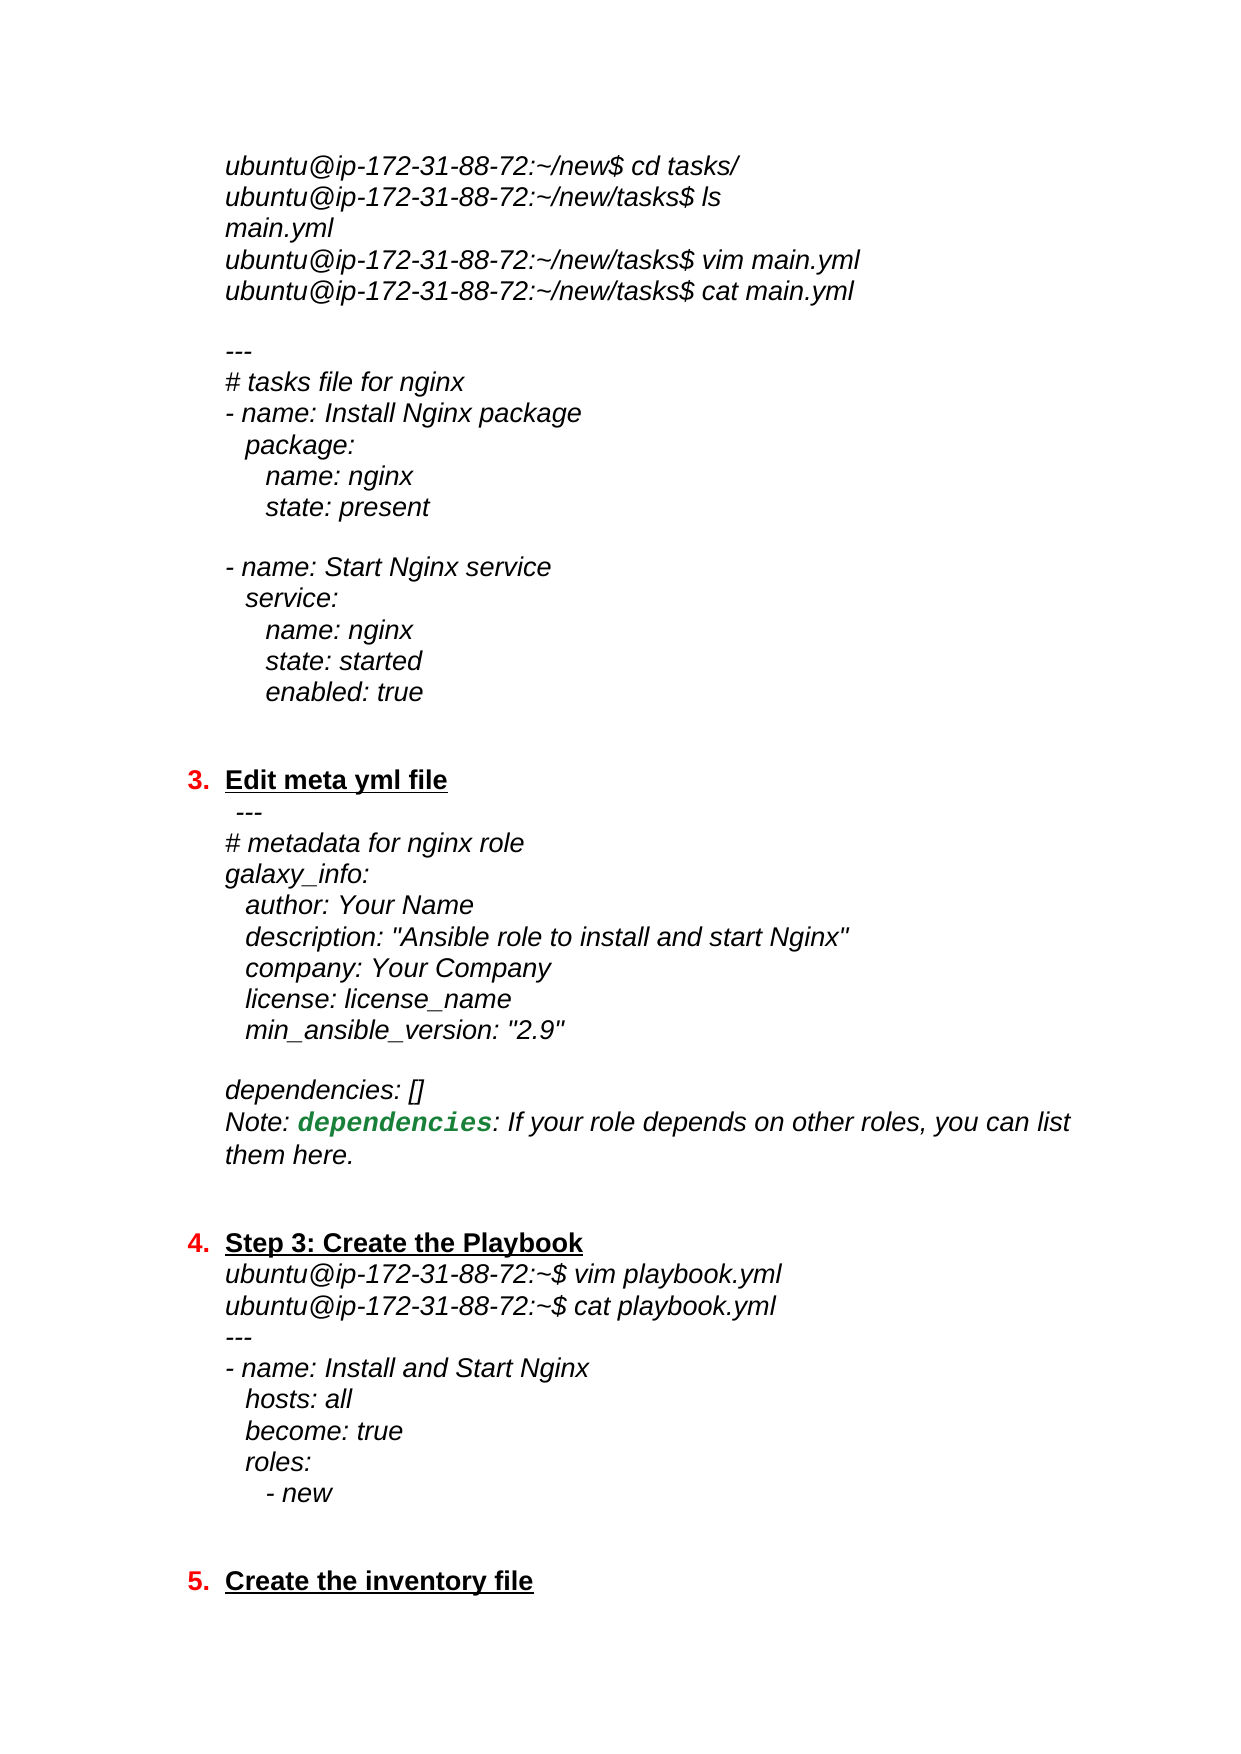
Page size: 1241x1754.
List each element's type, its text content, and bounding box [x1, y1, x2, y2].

text ubuntu@ip-172-31-88-72:~$ cat playbook.yml [225, 1289, 1090, 1321]
text roles: [225, 1446, 1090, 1477]
text galaxy_info: [225, 858, 1090, 889]
text name: nginx [225, 460, 1090, 491]
list Step 3: Create the Playbook [187, 1227, 1090, 1258]
text dependencies: [] [225, 1074, 1090, 1106]
text license: license_name [225, 983, 1090, 1014]
text - name: Install Nginx package [225, 397, 1090, 429]
text author: Your Name [225, 889, 1090, 921]
text state: present [225, 491, 1090, 522]
text name: nginx [225, 614, 1090, 645]
text --- [225, 1321, 1090, 1352]
text - name: Install and Start Nginx [225, 1352, 1090, 1383]
text ubuntu@ip-172-31-88-72:~/new$ cd tasks/ [225, 150, 1090, 181]
text # tasks file for nginx [225, 366, 1090, 397]
text service: [225, 582, 1090, 614]
text main.yml [225, 212, 1090, 244]
list Create the inventory file [187, 1565, 1090, 1596]
text - new [225, 1477, 1090, 1508]
text state: started [225, 645, 1090, 676]
text - name: Start Nginx service [225, 551, 1090, 582]
text ubuntu@ip-172-31-88-72:~/new/tasks$ vim main.yml [225, 244, 1090, 275]
text description: "Ansible role to install and start Nginx" [225, 921, 1090, 952]
text Note: dependencies: If your role depends on other roles, you can list them here. [225, 1106, 1090, 1170]
text min_ansible_version: "2.9" [225, 1014, 1090, 1046]
text hosts: all [225, 1383, 1090, 1414]
text package: [225, 429, 1090, 460]
text --- [225, 796, 1090, 827]
text ubuntu@ip-172-31-88-72:~$ vim playbook.yml [225, 1258, 1090, 1289]
text company: Your Company [225, 952, 1090, 983]
text enabled: true [225, 676, 1090, 707]
text become: true [225, 1414, 1090, 1446]
list Edit meta yml file [187, 764, 1090, 796]
text ubuntu@ip-172-31-88-72:~/new/tasks$ cat main.yml [225, 275, 1090, 306]
text # metadata for nginx role [225, 827, 1090, 858]
text --- [225, 335, 1090, 366]
text ubuntu@ip-172-31-88-72:~/new/tasks$ ls [225, 181, 1090, 212]
